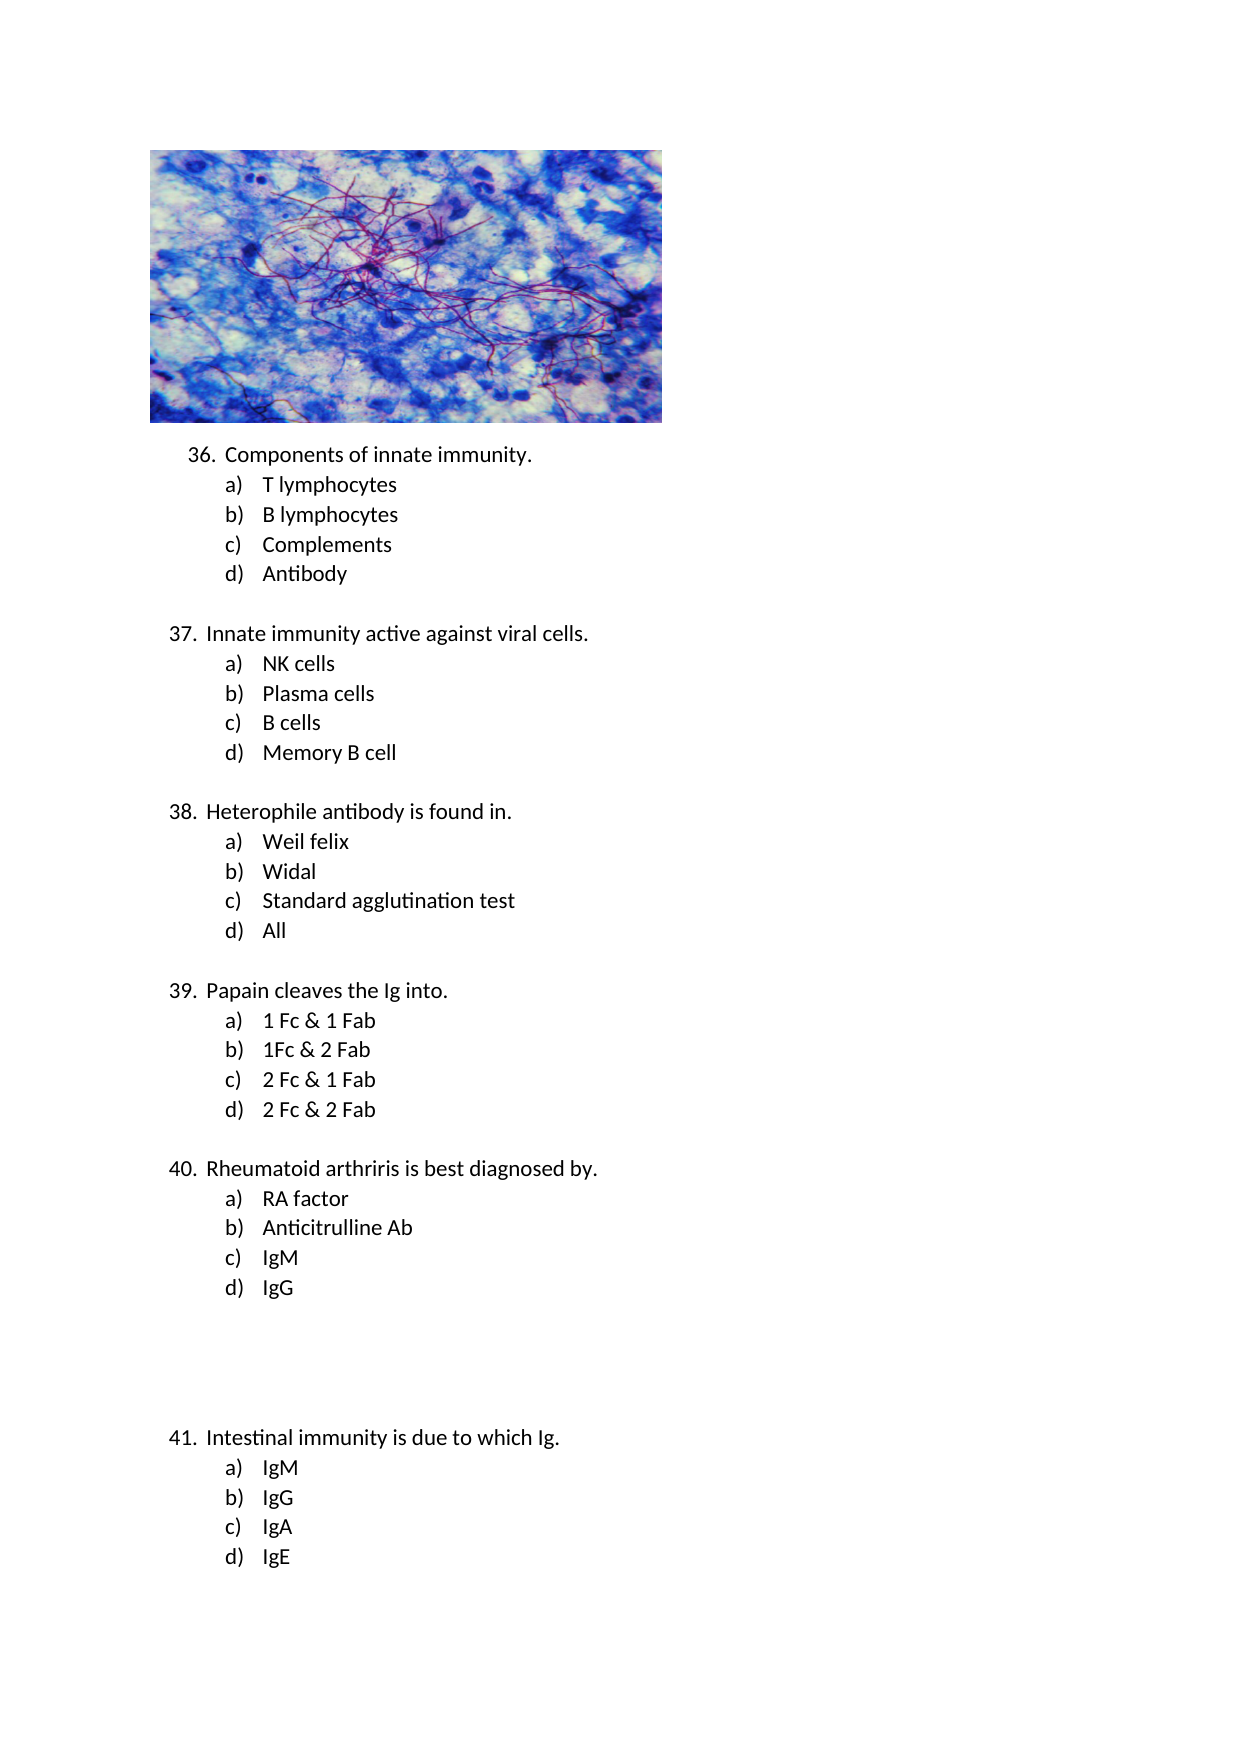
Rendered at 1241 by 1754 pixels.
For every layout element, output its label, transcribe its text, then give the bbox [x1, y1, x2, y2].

list IgM [225, 1243, 1090, 1271]
list Standard agglutination test [225, 886, 1090, 914]
list Weil felix [225, 827, 1090, 855]
picture [150, 150, 662, 423]
list 1 Fc & 1 Fab [225, 1006, 1090, 1034]
list Anticitrulline Ab [225, 1213, 1090, 1242]
list Rheumatoid arthriris is best diagnosed by. [169, 1154, 1090, 1182]
list Complements [225, 530, 1090, 558]
list All [225, 916, 1090, 944]
list 2 Fc & 1 Fab [225, 1065, 1090, 1093]
list RA factor [225, 1184, 1090, 1212]
list 1Fc & 2 Fab [225, 1035, 1090, 1063]
list Papain cleaves the Ig into. [169, 976, 1090, 1004]
list 2 Fc & 2 Fab [225, 1095, 1090, 1123]
list Heterophile antibody is found in. [169, 797, 1090, 825]
list Memory B cell [225, 738, 1090, 766]
list Plasma cells [225, 679, 1090, 707]
list Components of innate immunity. [187, 441, 1090, 469]
list B lymphocytes [225, 500, 1090, 528]
list T lymphocytes [225, 470, 1090, 498]
list Innate immunity active against viral cells. [169, 619, 1090, 647]
list IgA [225, 1512, 1090, 1541]
list B cells [225, 708, 1090, 736]
list NK cells [225, 649, 1090, 677]
list IgE [225, 1542, 1090, 1570]
list IgG [225, 1483, 1090, 1511]
list Widal [225, 857, 1090, 885]
list Antibody [225, 559, 1090, 587]
list IgM [225, 1453, 1090, 1481]
list Intestinal immunity is due to which Ig. [169, 1423, 1090, 1451]
list IgG [225, 1273, 1090, 1301]
